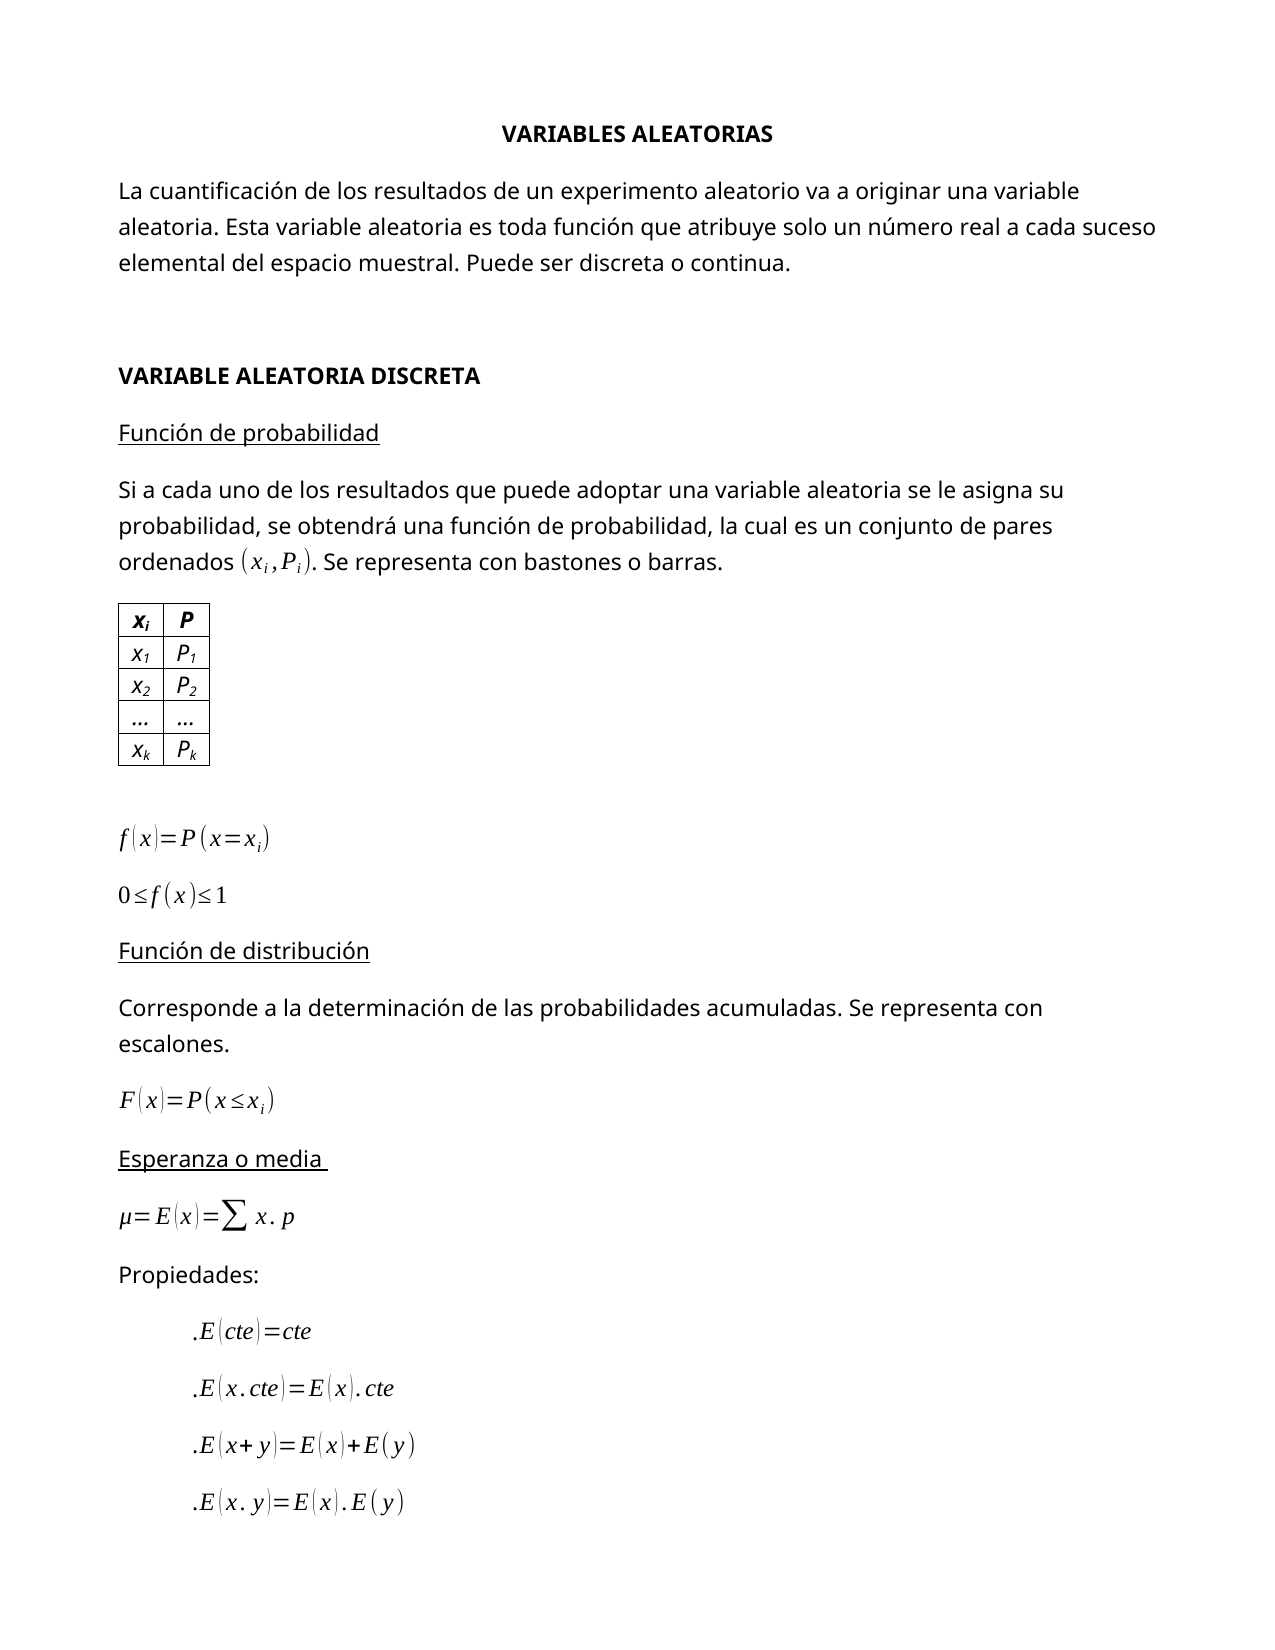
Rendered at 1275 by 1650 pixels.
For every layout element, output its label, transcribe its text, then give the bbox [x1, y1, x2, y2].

text Esperanza o media [118, 1143, 1157, 1174]
text . [118, 1486, 1157, 1517]
table_cell P1 [164, 637, 209, 668]
text Propiedades: [118, 1259, 1157, 1290]
text Función de probabilidad [118, 417, 1157, 448]
text VARIABLES ALEATORIAS [118, 118, 1157, 149]
text VARIABLE ALEATORIA DISCRETA [118, 360, 1157, 392]
table_cell … [119, 701, 163, 732]
text La cuantificación de los resultados de un experimento aleatorio va a originar una variable aleatoria. Esta variable aleatoria es toda función que atribuye solo un número real a cada suceso elemental del espacio muestral. Puede ser discreta o continua. [118, 175, 1157, 278]
text Función de distribución [118, 935, 1157, 967]
table_cell … [164, 701, 209, 732]
text Si a cada uno de los resultados que puede adoptar una variable aleatoria se le asigna su probabilidad, se obtendrá una función de probabilidad, la cual es un conjunto de pares ordenados . Se representa con bastones o barras. [118, 474, 1157, 578]
table_cell x1 [119, 637, 163, 668]
table_cell Pk [164, 734, 209, 765]
table_cell xk [119, 734, 163, 765]
table_header P [164, 604, 209, 636]
table_cell x2 [119, 669, 163, 700]
text . [118, 1429, 1157, 1461]
text . [118, 1373, 1157, 1404]
text . [118, 1316, 1157, 1347]
table_cell P2 [164, 669, 209, 700]
table_header xi [119, 604, 163, 636]
text Corresponde a la determinación de las probabilidades acumuladas. Se representa con escalones. [118, 992, 1157, 1059]
